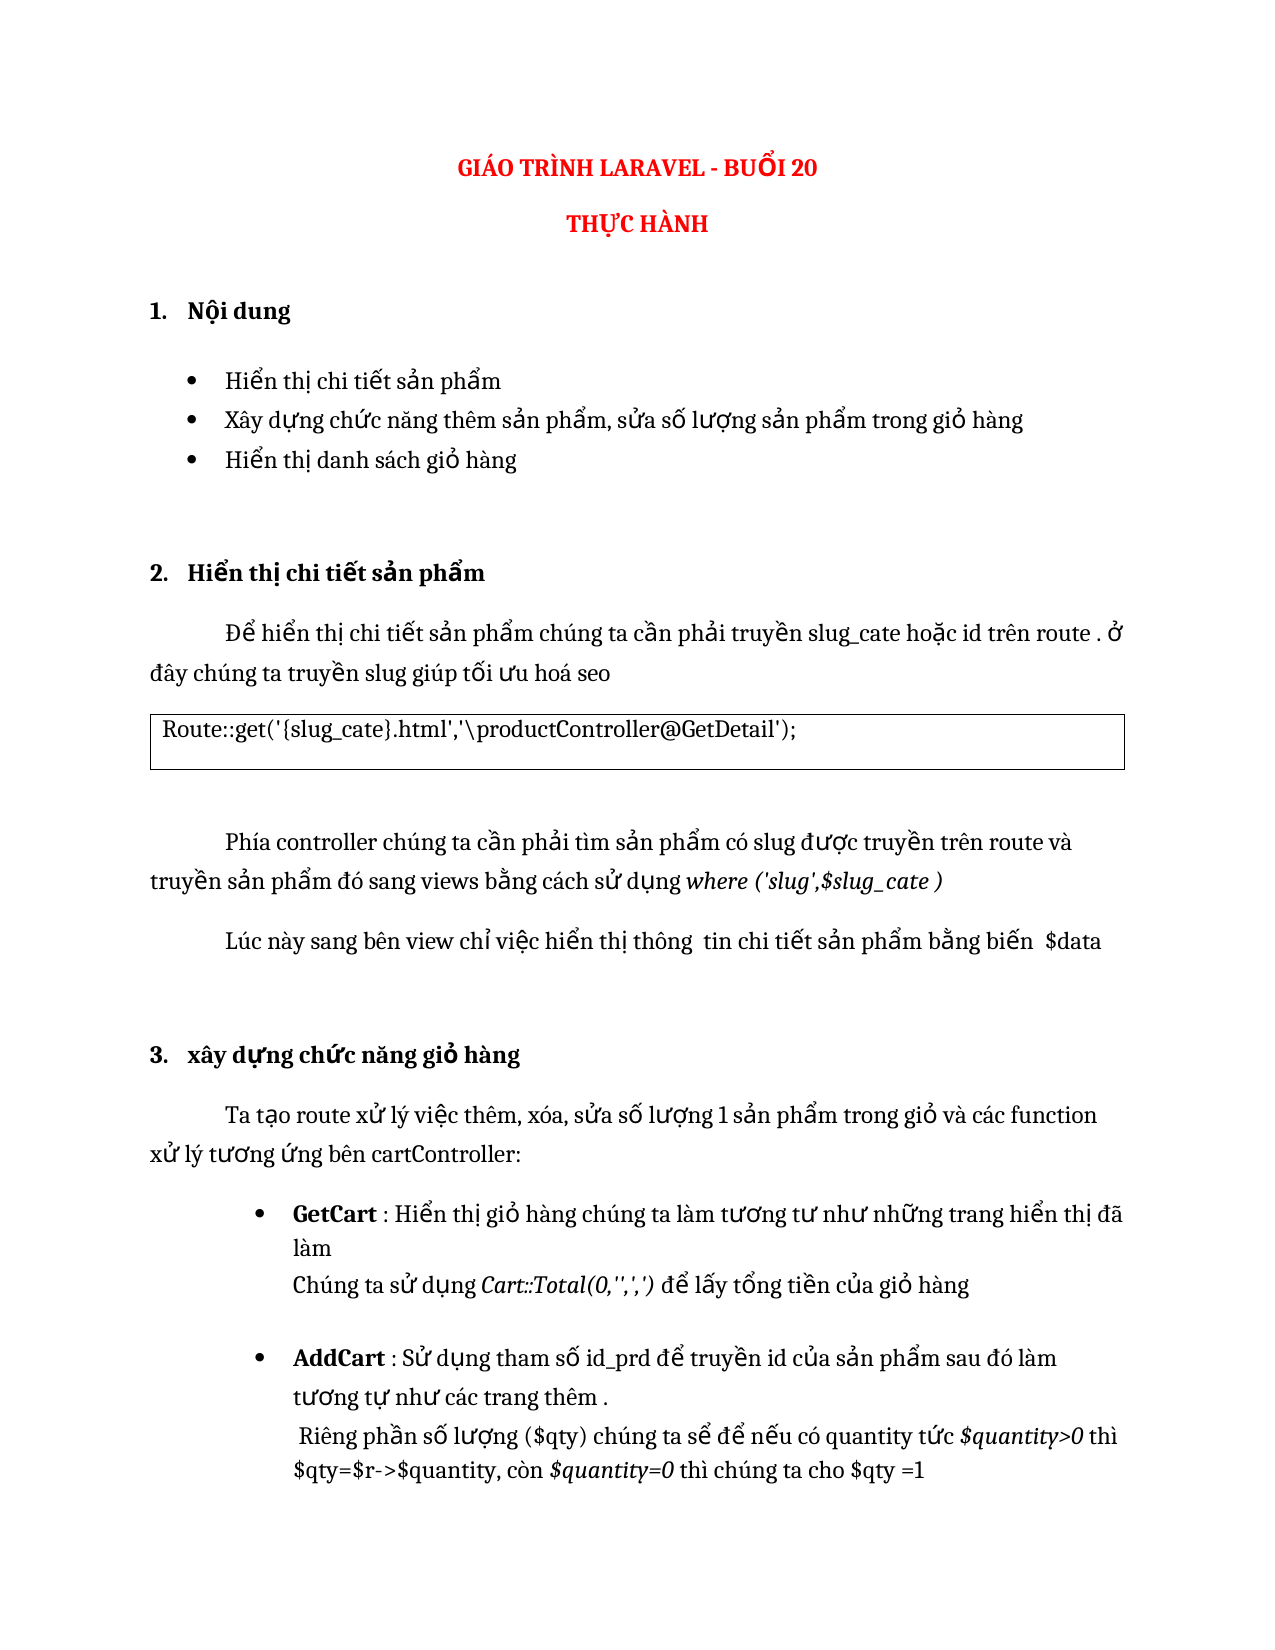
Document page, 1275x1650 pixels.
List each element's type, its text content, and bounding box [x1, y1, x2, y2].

text Lúc này sang bên view chỉ việc hiển thị thông tin chi tiết sản phẩm bằng biến $data [150, 923, 1125, 957]
text Phía controller chúng ta cần phải tìm sản phẩm có slug được truyền trên route và truyền sản phẩm đó sang views bằng cách sử dụng where ('slug',$slug_cate ) [150, 824, 1125, 897]
text Để hiển thị chi tiết sản phẩm chúng ta cần phải truyền slug_cate hoặc id trên route . ở đây chúng ta truyền slug giúp tối ưu hoá seo [150, 615, 1125, 688]
list Hiển thị chi tiết sản phẩm [187, 363, 1125, 397]
list AddCart : Sử dụng tham số id_prd để truyền id của sản phẩm sau đó làm tương tự như các trang thêm . [255, 1339, 1125, 1413]
list Hiển thị chi tiết sản phẩm [150, 555, 1125, 589]
table_header Route::get('{slug_cate}.html','\productController@GetDetail'); [151, 715, 1124, 769]
list Hiển thị danh sách giỏ hàng [187, 441, 1125, 475]
list Xây dựng chức năng thêm sản phẩm, sửa số lượng sản phẩm trong giỏ hàng [187, 402, 1125, 436]
list Riêng phần số lượng ($qty) chúng ta sể để nếu có quantity tức $quantity>0 thì $qty=$r->$quantity, còn $quantity=0 thì chúng ta cho $qty =1 [293, 1418, 1125, 1485]
list xây dựng chức năng giỏ hàng [150, 1037, 1125, 1071]
text GIÁO TRÌNH LARAVEL - BUỔI 20 [150, 150, 1125, 184]
list GetCart : Hiển thị giỏ hàng chúng ta làm tương tư như những trang hiển thị đã làm [255, 1196, 1125, 1263]
list Nội dung [150, 297, 1125, 326]
list Chúng ta sử dụng Cart::Total(0,'',',') để lấy tổng tiền của giỏ hàng [293, 1267, 1125, 1301]
text THỰC HÀNH [150, 210, 1125, 239]
text Ta tạo route xử lý việc thêm, xóa, sửa số lượng 1 sản phẩm trong giỏ và các function xử lý tương ứng bên cartController: [150, 1097, 1125, 1170]
